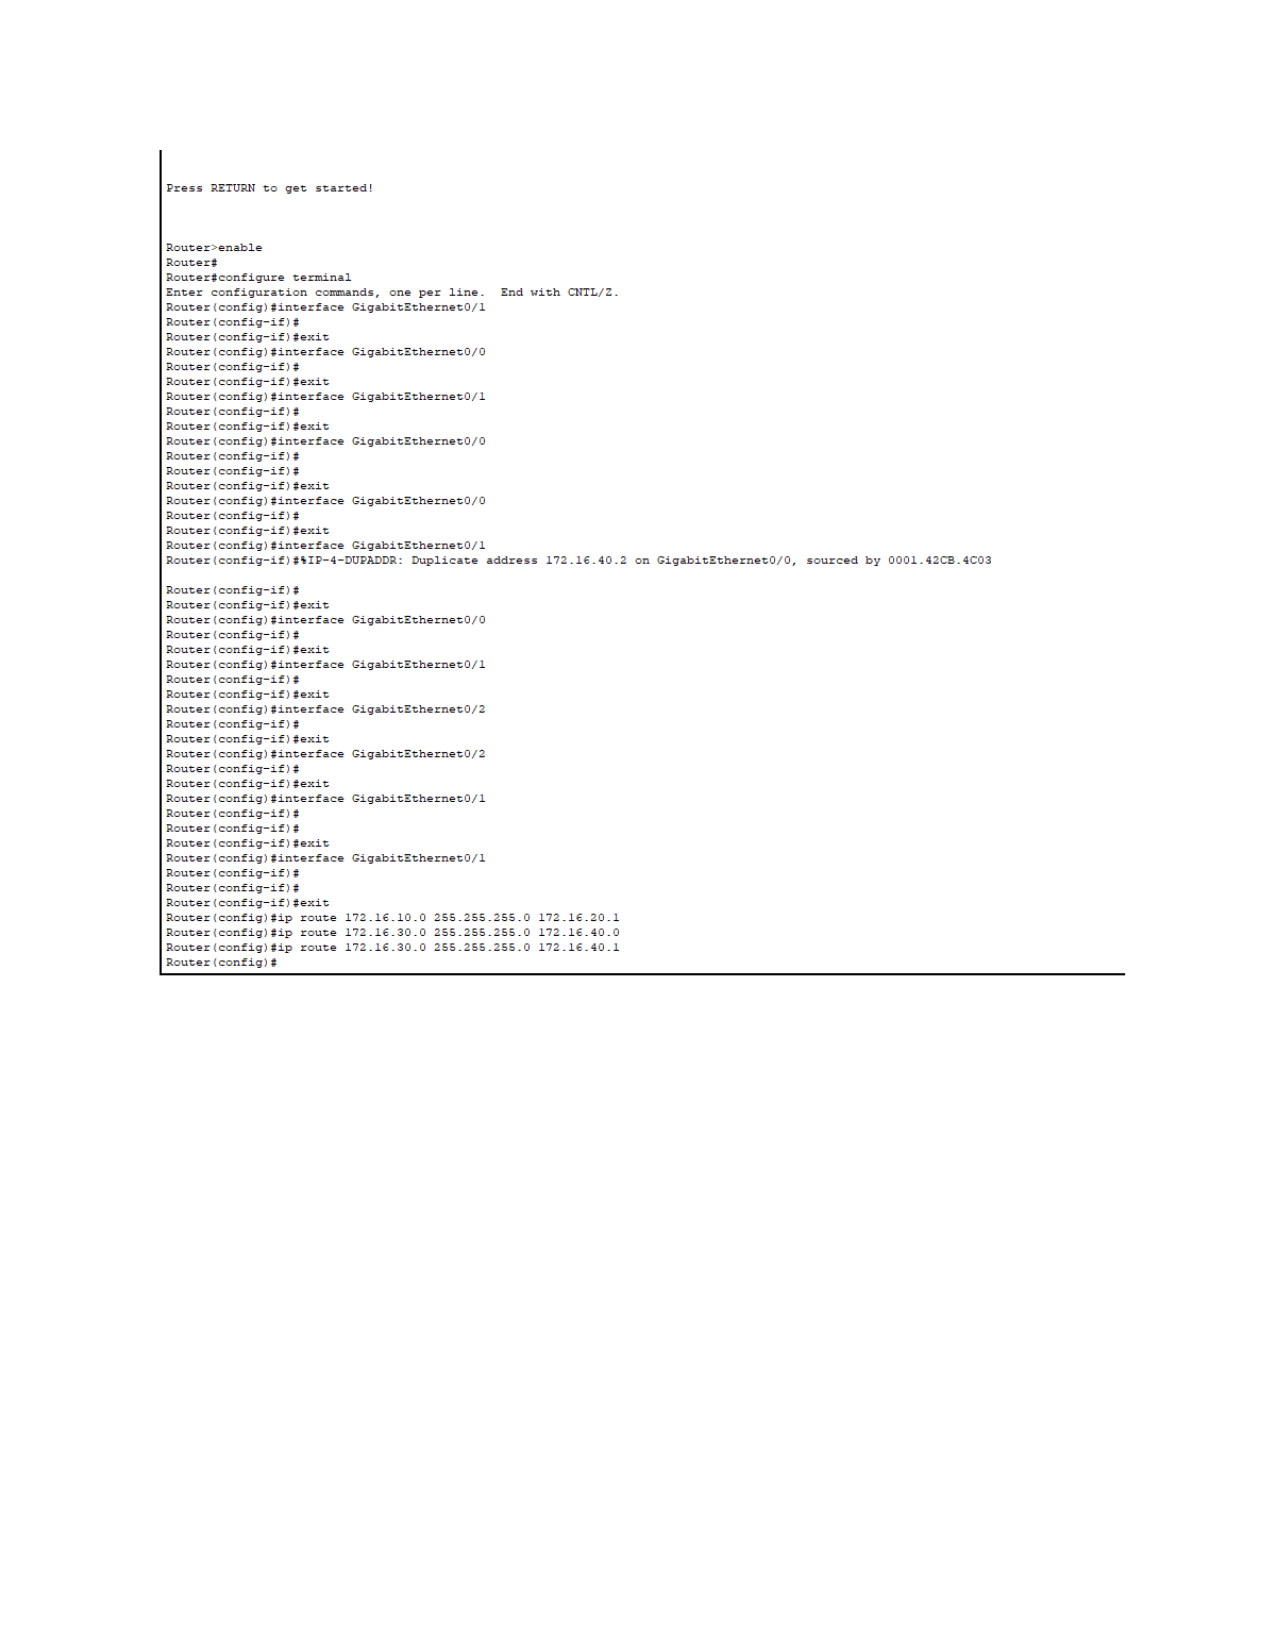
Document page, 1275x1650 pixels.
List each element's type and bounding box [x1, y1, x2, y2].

picture [150, 150, 1125, 986]
